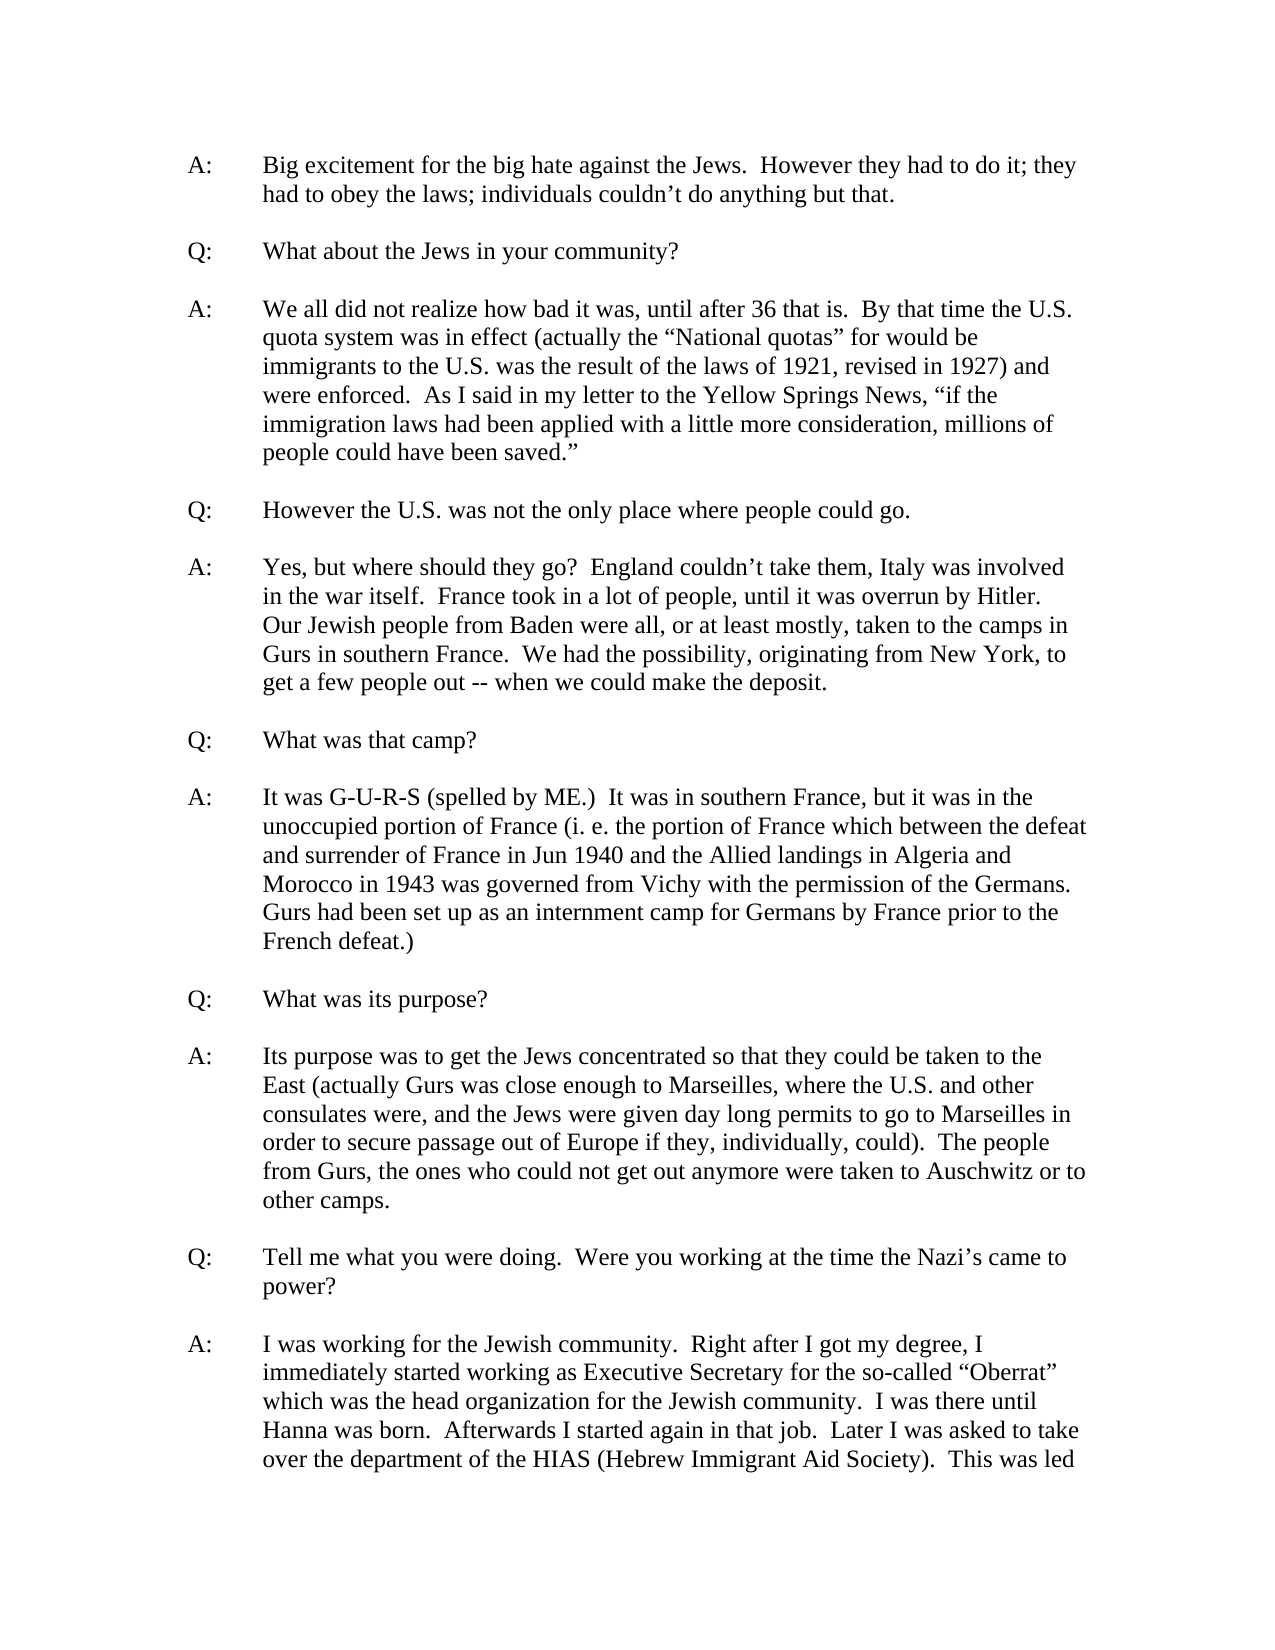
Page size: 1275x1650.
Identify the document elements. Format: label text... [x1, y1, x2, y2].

text A: It was G-U-R-S (spelled by ME.) It was in southern France, but it was in the unoccupied portion of France (i. e. the portion of France which between the defeat and surrender of France in Jun 1940 and the Allied landings in Algeria and Morocco in 1943 was governed from Vichy with the permission of the Germans. Gurs had been set up as an internment camp for Germans by France prior to the French defeat.) [187, 782, 1087, 955]
text A: Its purpose was to get the Jews concentrated so that they could be taken to the East (actually Gurs was close enough to Marseilles, where the U.S. and other consulates were, and the Jews were given day long permits to go to Marseilles in order to secure passage out of Europe if they, individually, could). The people from Gurs, the ones who could not get out anymore were taken to Auschwitz or to other camps. [187, 1041, 1087, 1214]
text Q: However the U.S. was not the only place where people could go. [187, 495, 1087, 524]
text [187, 1329, 1087, 1472]
text A: Big excitement for the big hate against the Jews. However they had to do it; they had to obey the laws; individuals couldn’t do anything but that. [187, 150, 1087, 207]
text Q: What was its purpose? [187, 984, 1087, 1012]
text Q: Tell me what you were doing. Were you working at the time the Nazi’s came to power? [187, 1242, 1087, 1300]
text Q: What was that camp? [187, 725, 1087, 754]
text A: Yes, but where should they go? England couldn’t take them, Italy was involved in the war itself. France took in a lot of people, until it was overrun by Hitler. Our Jewish people from Baden were all, or at least mostly, taken to the camps in Gurs in southern France. We had the possibility, originating from New York, to get a few people out -- when we could make the deposit. [187, 552, 1087, 696]
text Q: What about the Jews in your community? [187, 236, 1087, 265]
text A: We all did not realize how bad it was, until after 36 that is. By that time the U.S. quota system was in effect (actually the “National quotas” for would be immigrants to the U.S. was the result of the laws of 1921, revised in 1927) and were enforced. As I said in my letter to the Yellow Springs News, “if the immigration laws had been applied with a little more consideration, millions of people could have been saved.” [187, 294, 1087, 466]
